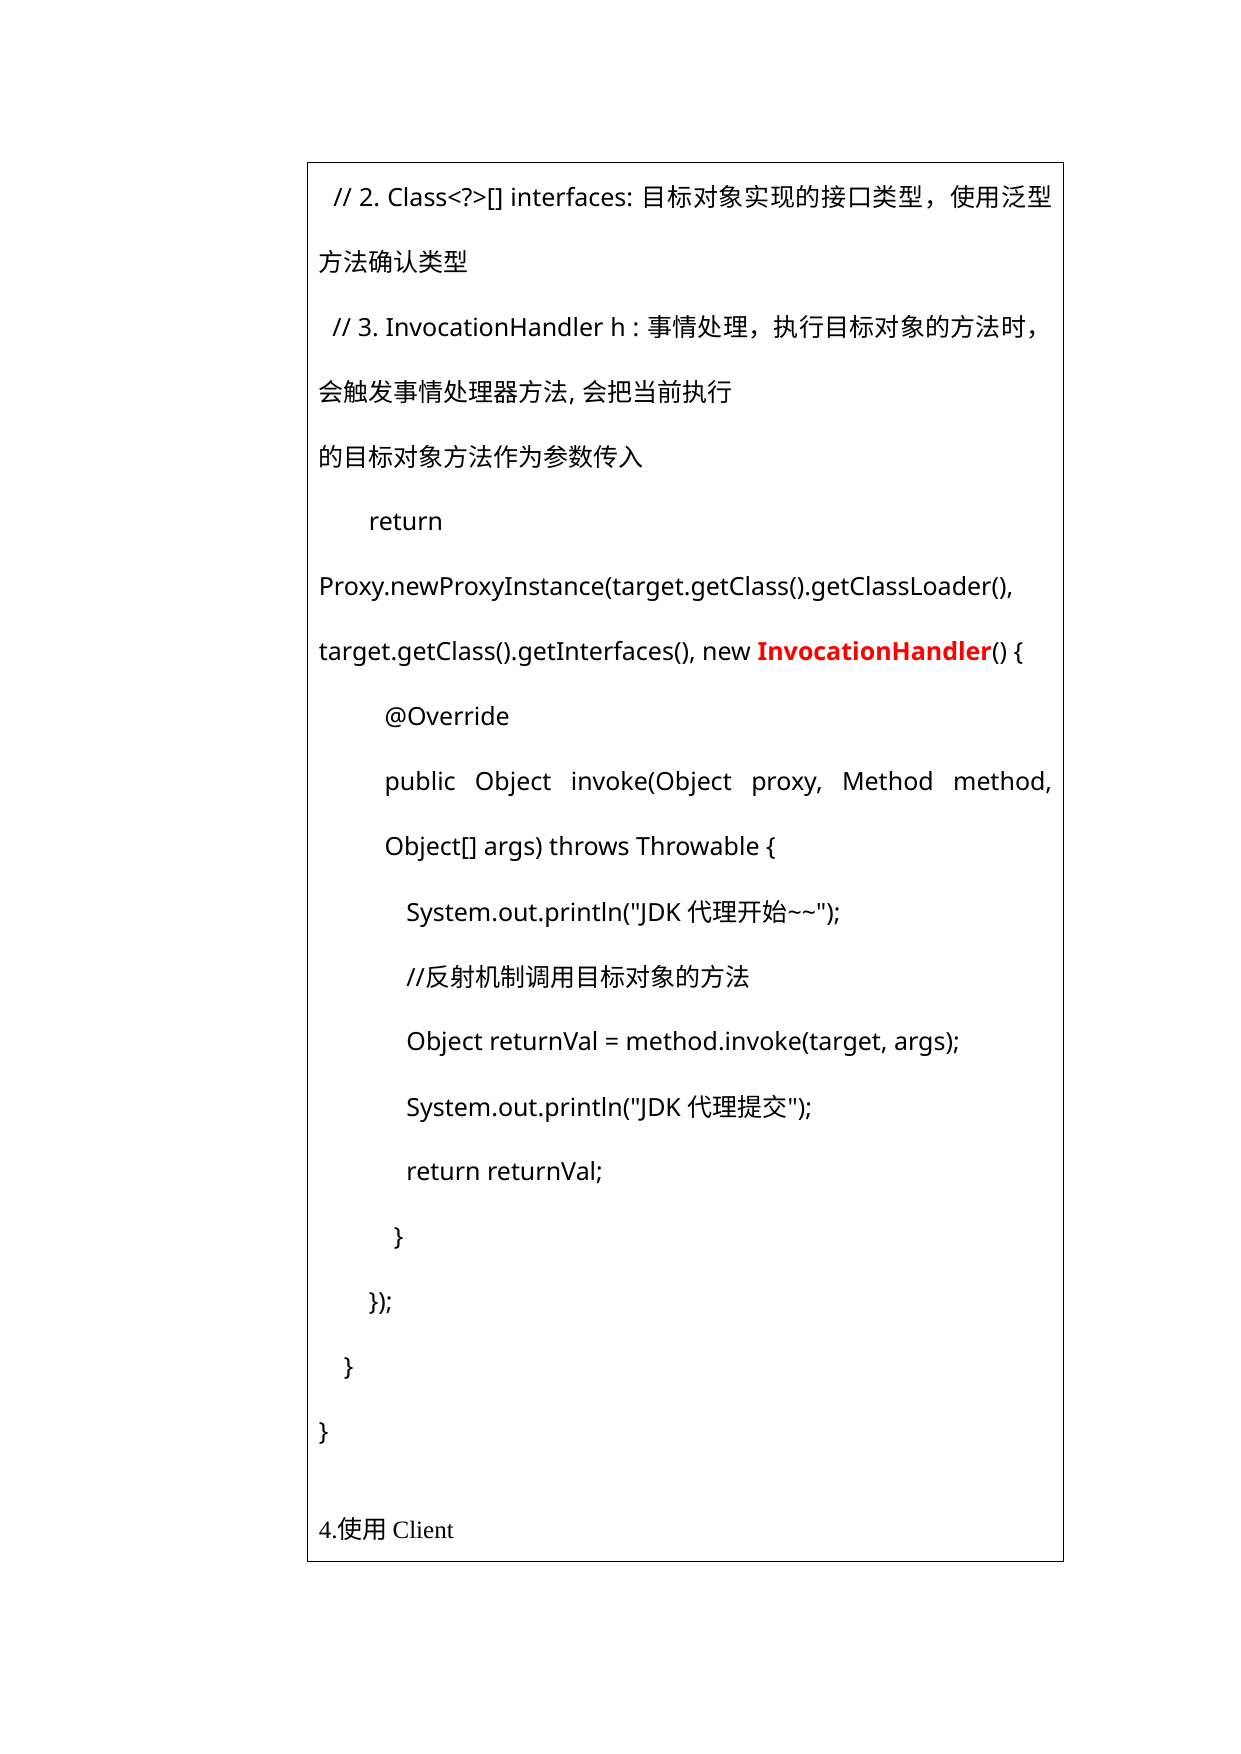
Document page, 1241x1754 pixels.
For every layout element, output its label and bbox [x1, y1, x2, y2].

table_header [308, 163, 1063, 1561]
